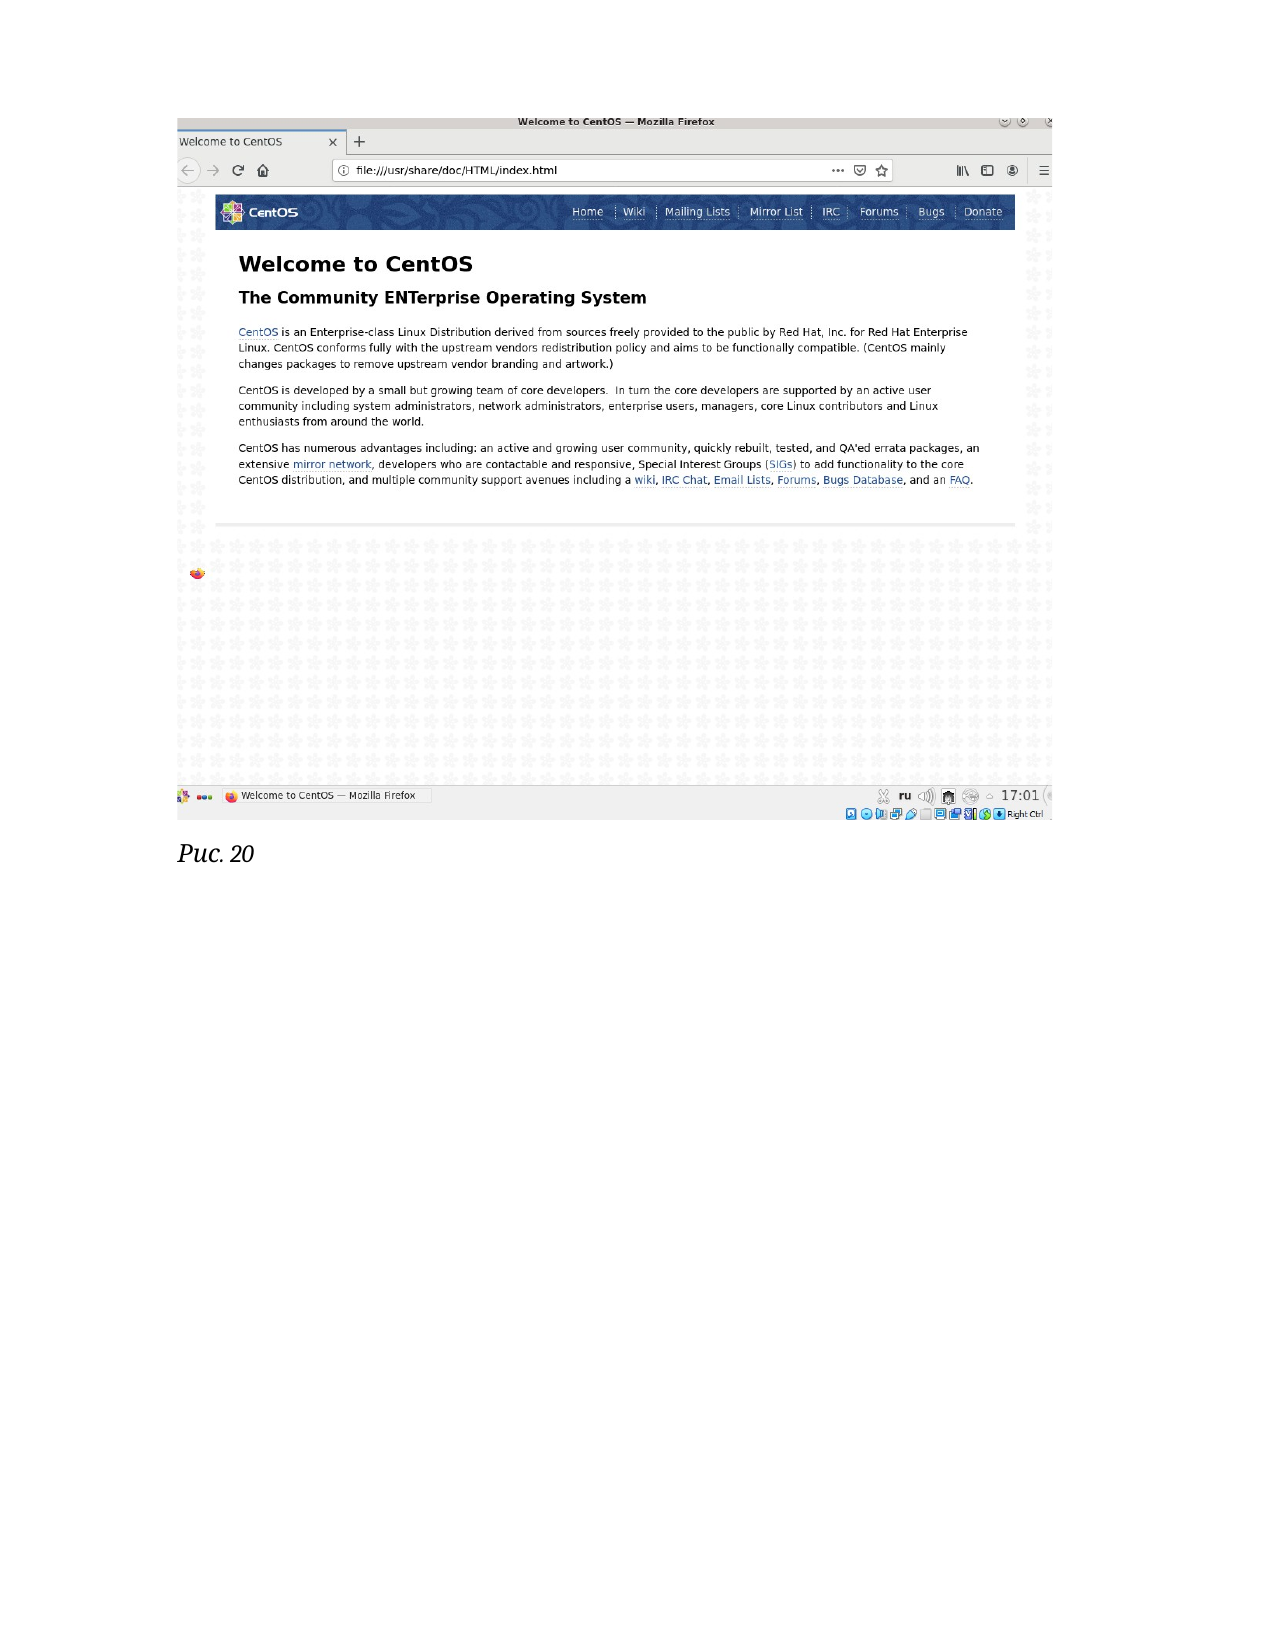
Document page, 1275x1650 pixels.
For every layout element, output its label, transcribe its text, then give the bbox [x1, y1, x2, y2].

text Рис. 20 [177, 840, 1186, 869]
picture [177, 118, 1053, 820]
